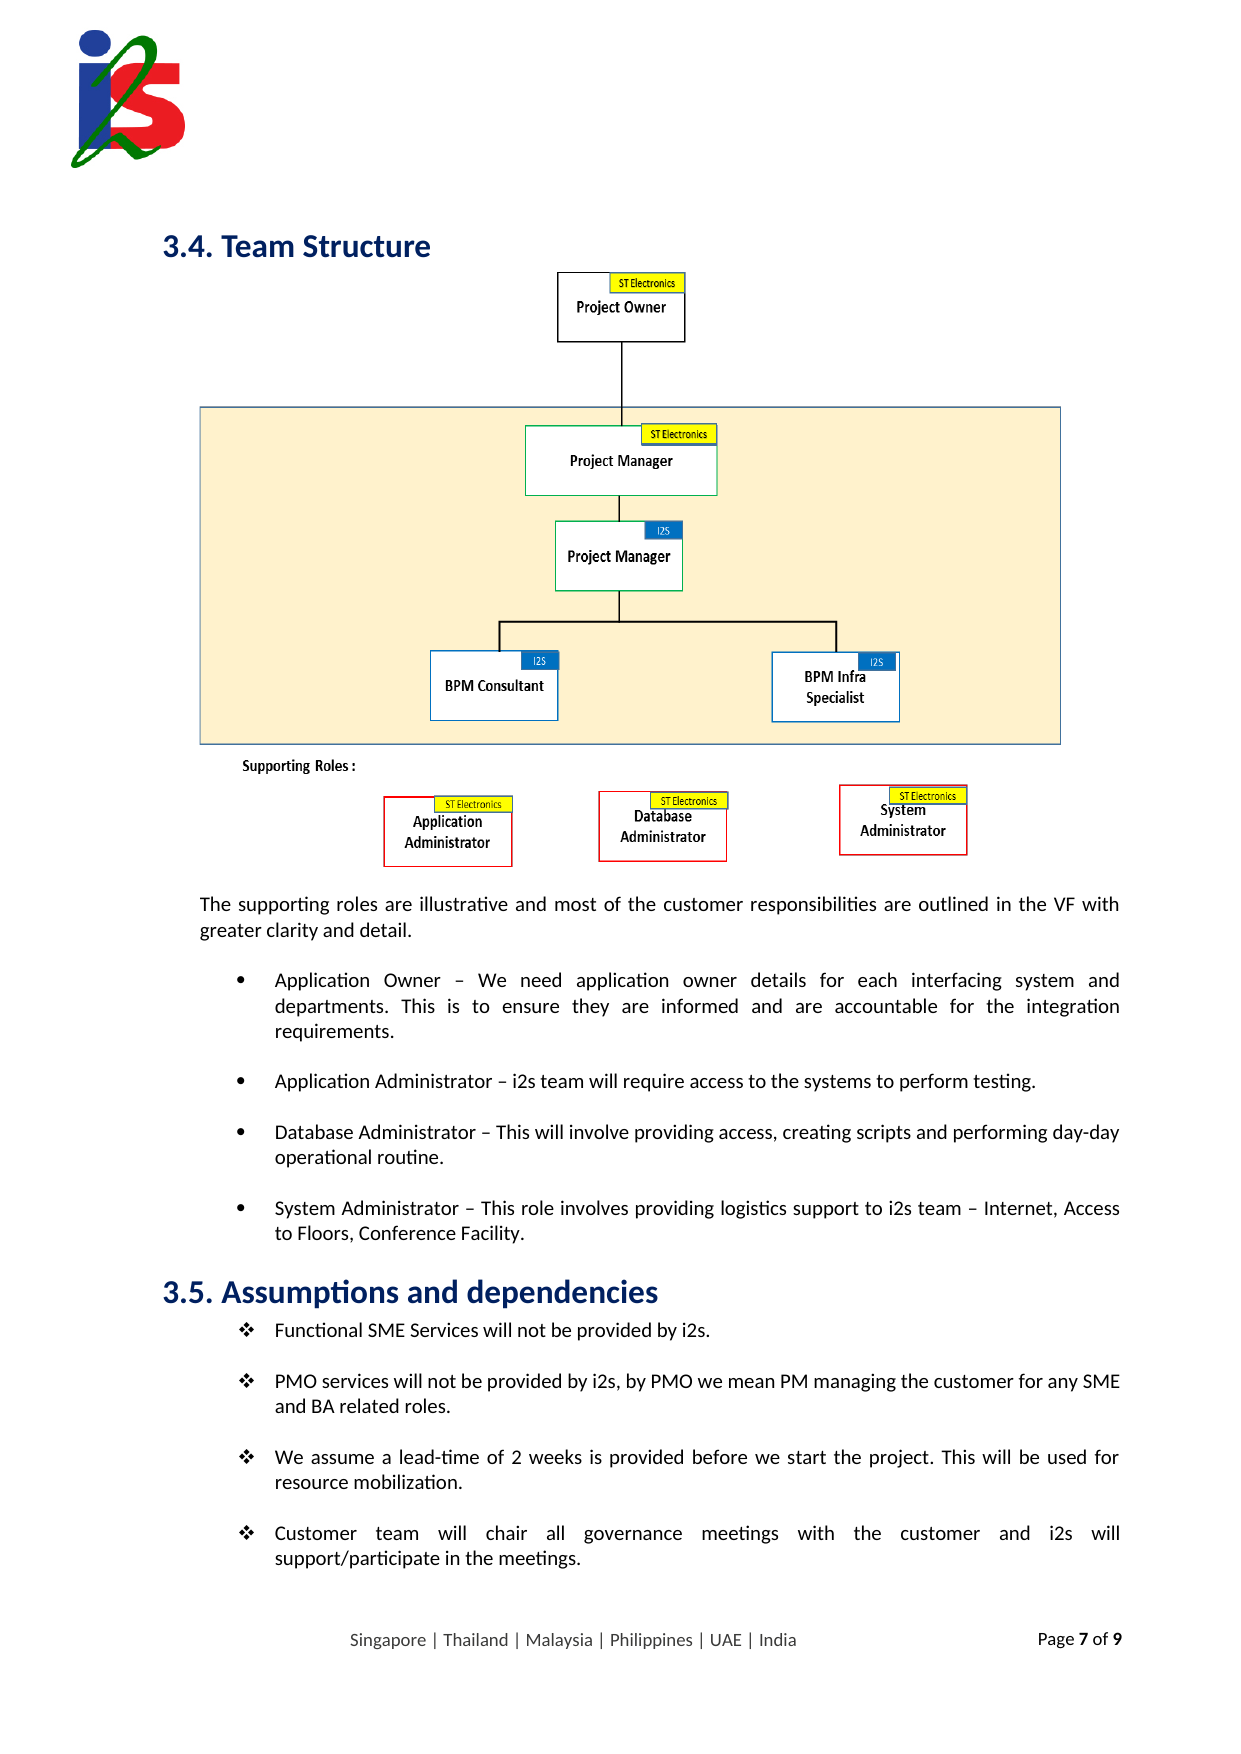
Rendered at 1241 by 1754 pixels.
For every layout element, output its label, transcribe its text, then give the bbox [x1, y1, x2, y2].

list Application Owner – We need application owner details for each interfacing system and departments. This is to ensure they are informed and are accountable for the integration requirements. [237, 967, 1122, 1044]
subtitle 3.5. Assumptions and dependencies [162, 1271, 1122, 1311]
list Application Administrator – i2s team will require access to the systems to perform testing. [237, 1069, 1122, 1094]
list PMO services will not be provided by i2s, by PMO we mean PM managing the customer for any SME and BA related roles. [237, 1368, 1122, 1419]
picture [69, 27, 187, 169]
list Database Administrator – This will involve providing access, creating scripts and performing day-day operational routine. [237, 1119, 1122, 1170]
picture [199, 272, 1061, 867]
list Customer team will chair all governance meetings with the customer and i2s will support/participate in the meetings. [237, 1520, 1122, 1571]
list Functional SME Services will not be provided by i2s. [237, 1318, 1122, 1343]
subtitle 3.4. Team Structure [162, 225, 1122, 266]
list System Administrator – This role involves providing logistics support to i2s team – Internet, Access to Floors, Conference Facility. [237, 1195, 1122, 1246]
list We assume a lead-time of 2 weeks is provided before we start the project. This will be used for resource mobilization. [237, 1444, 1122, 1495]
text The supporting roles are illustrative and most of the customer responsibilities are outlined in the VF with greater clarity and detail. [199, 892, 1122, 942]
